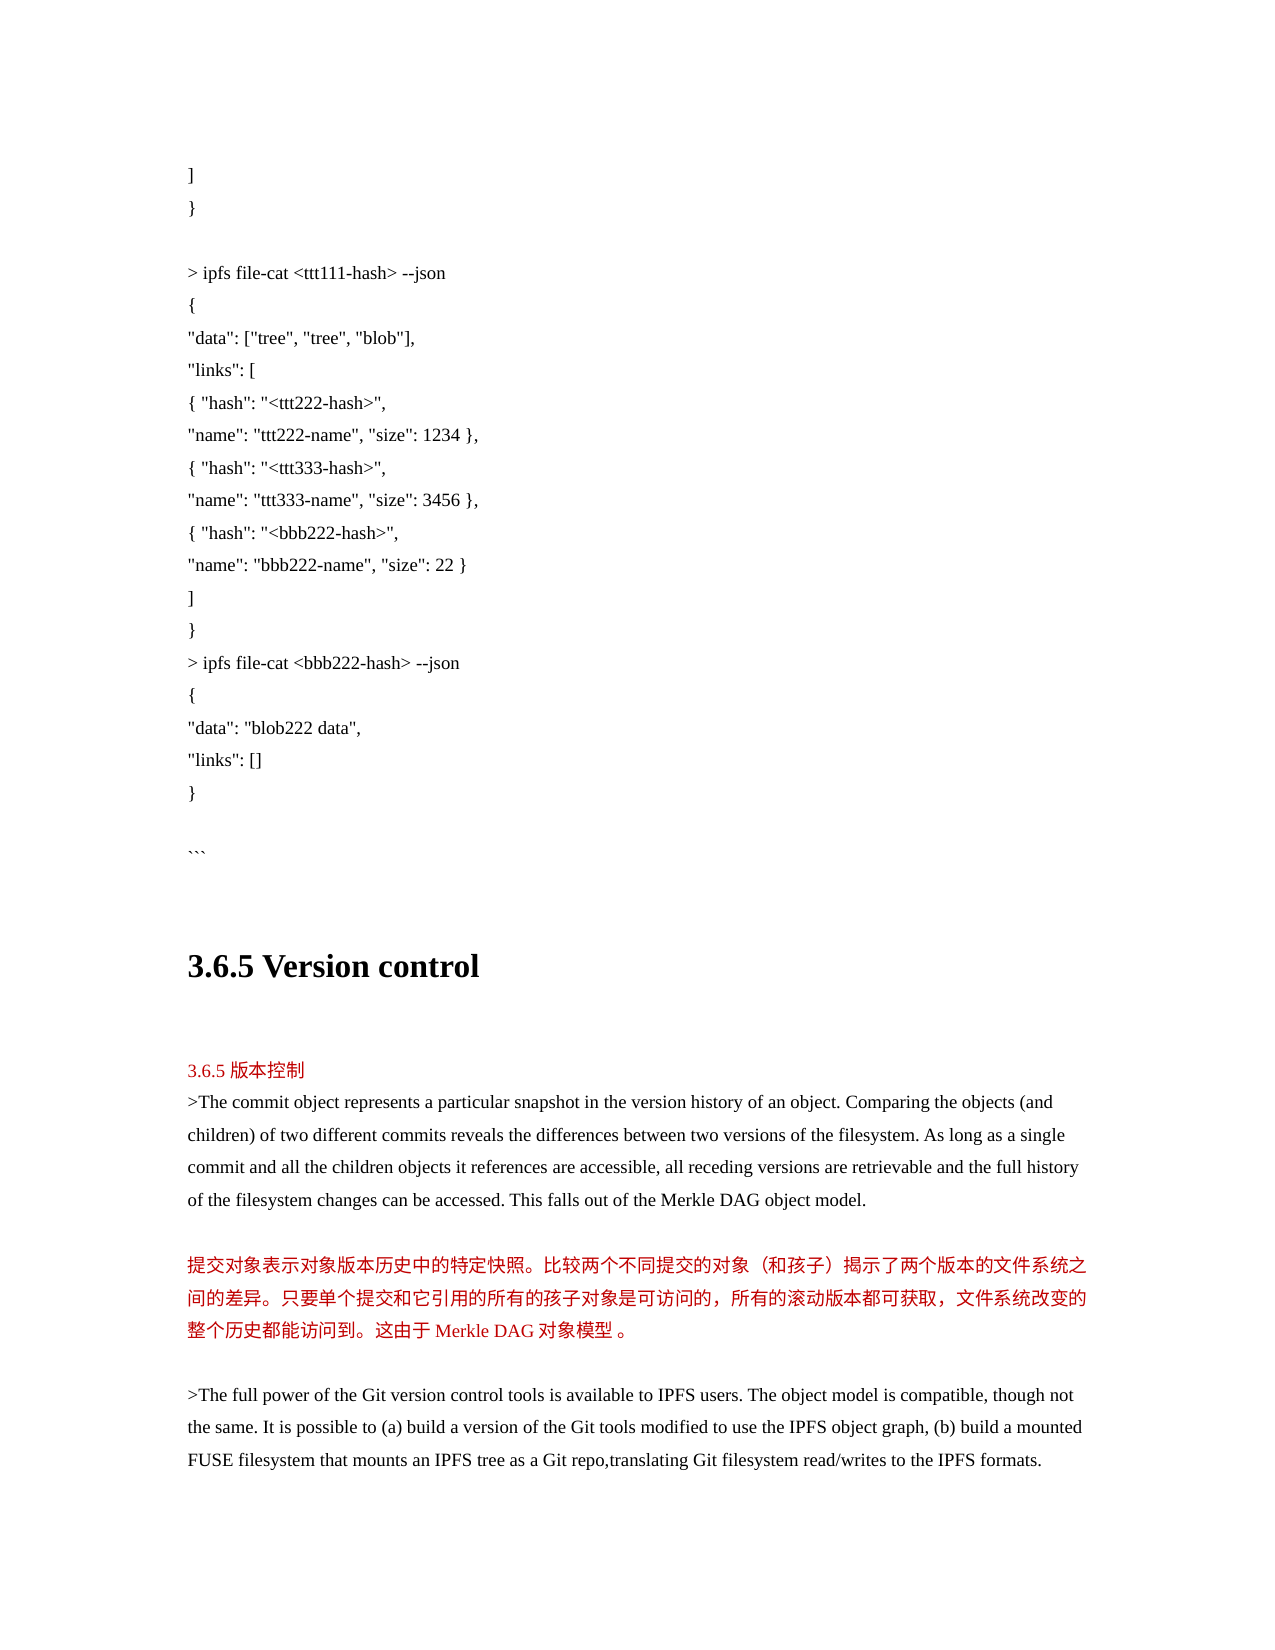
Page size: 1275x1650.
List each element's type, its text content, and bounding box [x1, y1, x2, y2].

text >The commit object represents a particular snapshot in the version history of an object. Comparing the objects (and children) of two different commits reveals the differences between two versions of the filesystem. As long as a single commit and all the children objects it references are accessible, all receding versions are retrievable and the full history of the filesystem changes can be accessed. This falls out of the Merkle DAG object model. [187, 1086, 1087, 1216]
text 3.6.5 版本控制 [187, 1053, 1087, 1086]
text } [187, 776, 1087, 809]
text "links": [] [187, 744, 1087, 776]
text { "hash": "<ttt222-hash>", [187, 386, 1087, 419]
text "name": "ttt222-name", "size": 1234 }, [187, 419, 1087, 451]
text ] [187, 581, 1087, 614]
text >The full power of the Git version control tools is available to IPFS users. The object model is compatible, though not the same. It is possible to (a) build a version of the Git tools modified to use the IPFS object graph, (b) build a mounted FUSE filesystem that mounts an IPFS tree as a Git repo,translating Git filesystem read/writes to the IPFS formats. [187, 1378, 1087, 1476]
text "name": "bbb222-name", "size": 22 } [187, 549, 1087, 581]
text "links": [ [187, 354, 1087, 386]
text > ipfs file-cat <ttt111-hash> --json [187, 256, 1087, 289]
text { [187, 289, 1087, 321]
text ] [187, 159, 1087, 191]
text } [187, 614, 1087, 646]
text } [187, 191, 1087, 224]
text "name": "ttt333-name", "size": 3456 }, [187, 484, 1087, 516]
text "data": "blob222 data", [187, 711, 1087, 744]
text { [187, 679, 1087, 711]
text > ipfs file-cat <bbb222-hash> --json [187, 646, 1087, 679]
text { "hash": "<bbb222-hash>", [187, 516, 1087, 549]
text 提交对象表示对象版本历史中的特定快照。比较两个不同提交的对象（和孩子）揭示了两个版本的文件系统之间的差异。只要单个提交和它引用的所有的孩子对象是可访问的，所有的滚动版本都可获取，文件系统改变的整个历史都能访问到。这由于Merkle DAG对象模型 。 [187, 1248, 1087, 1346]
text ``` [187, 841, 1087, 874]
subtitle 3.6.5 Version control [187, 933, 1087, 998]
text "data": ["tree", "tree", "blob"], [187, 321, 1087, 354]
text { "hash": "<ttt333-hash>", [187, 451, 1087, 484]
